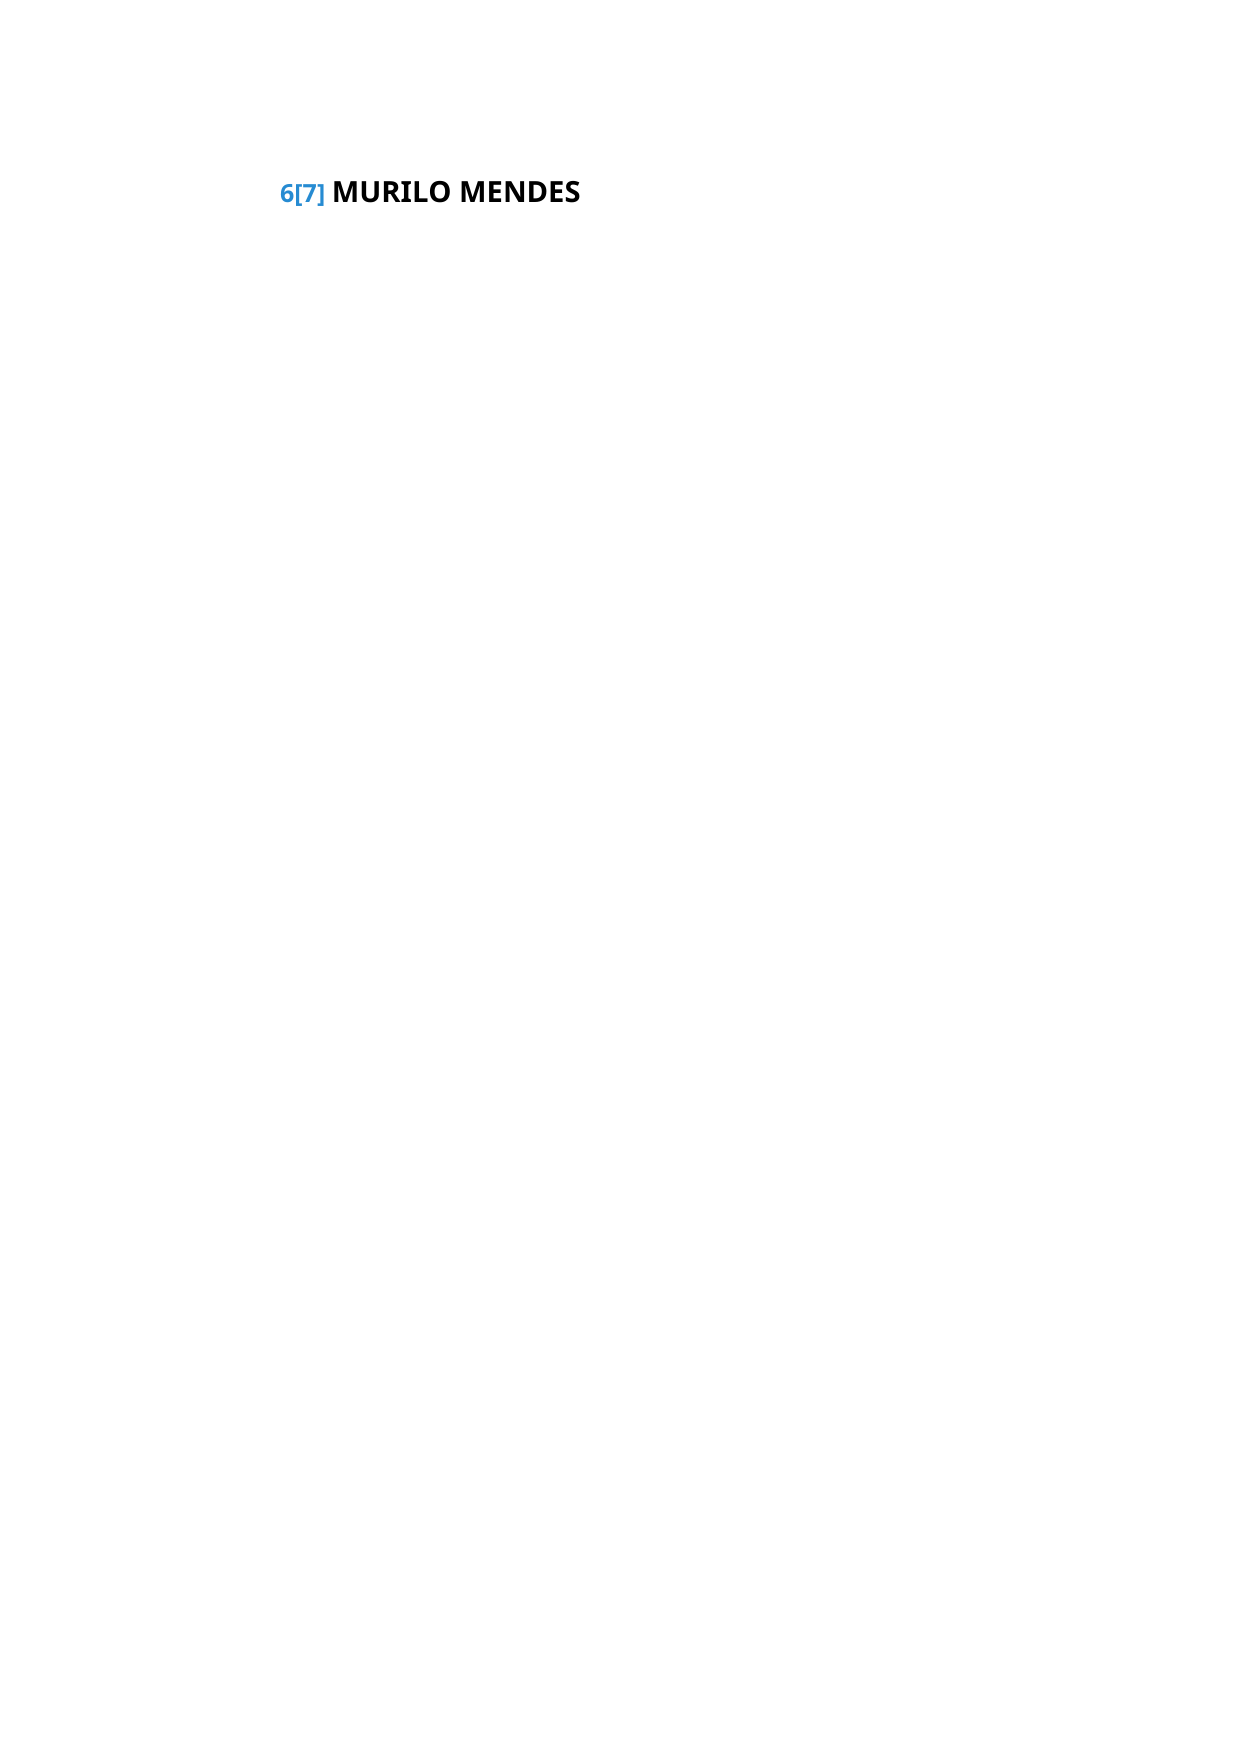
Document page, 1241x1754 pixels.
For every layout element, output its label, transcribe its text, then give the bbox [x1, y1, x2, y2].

subtitle Murilo Mendes [280, 171, 1090, 211]
